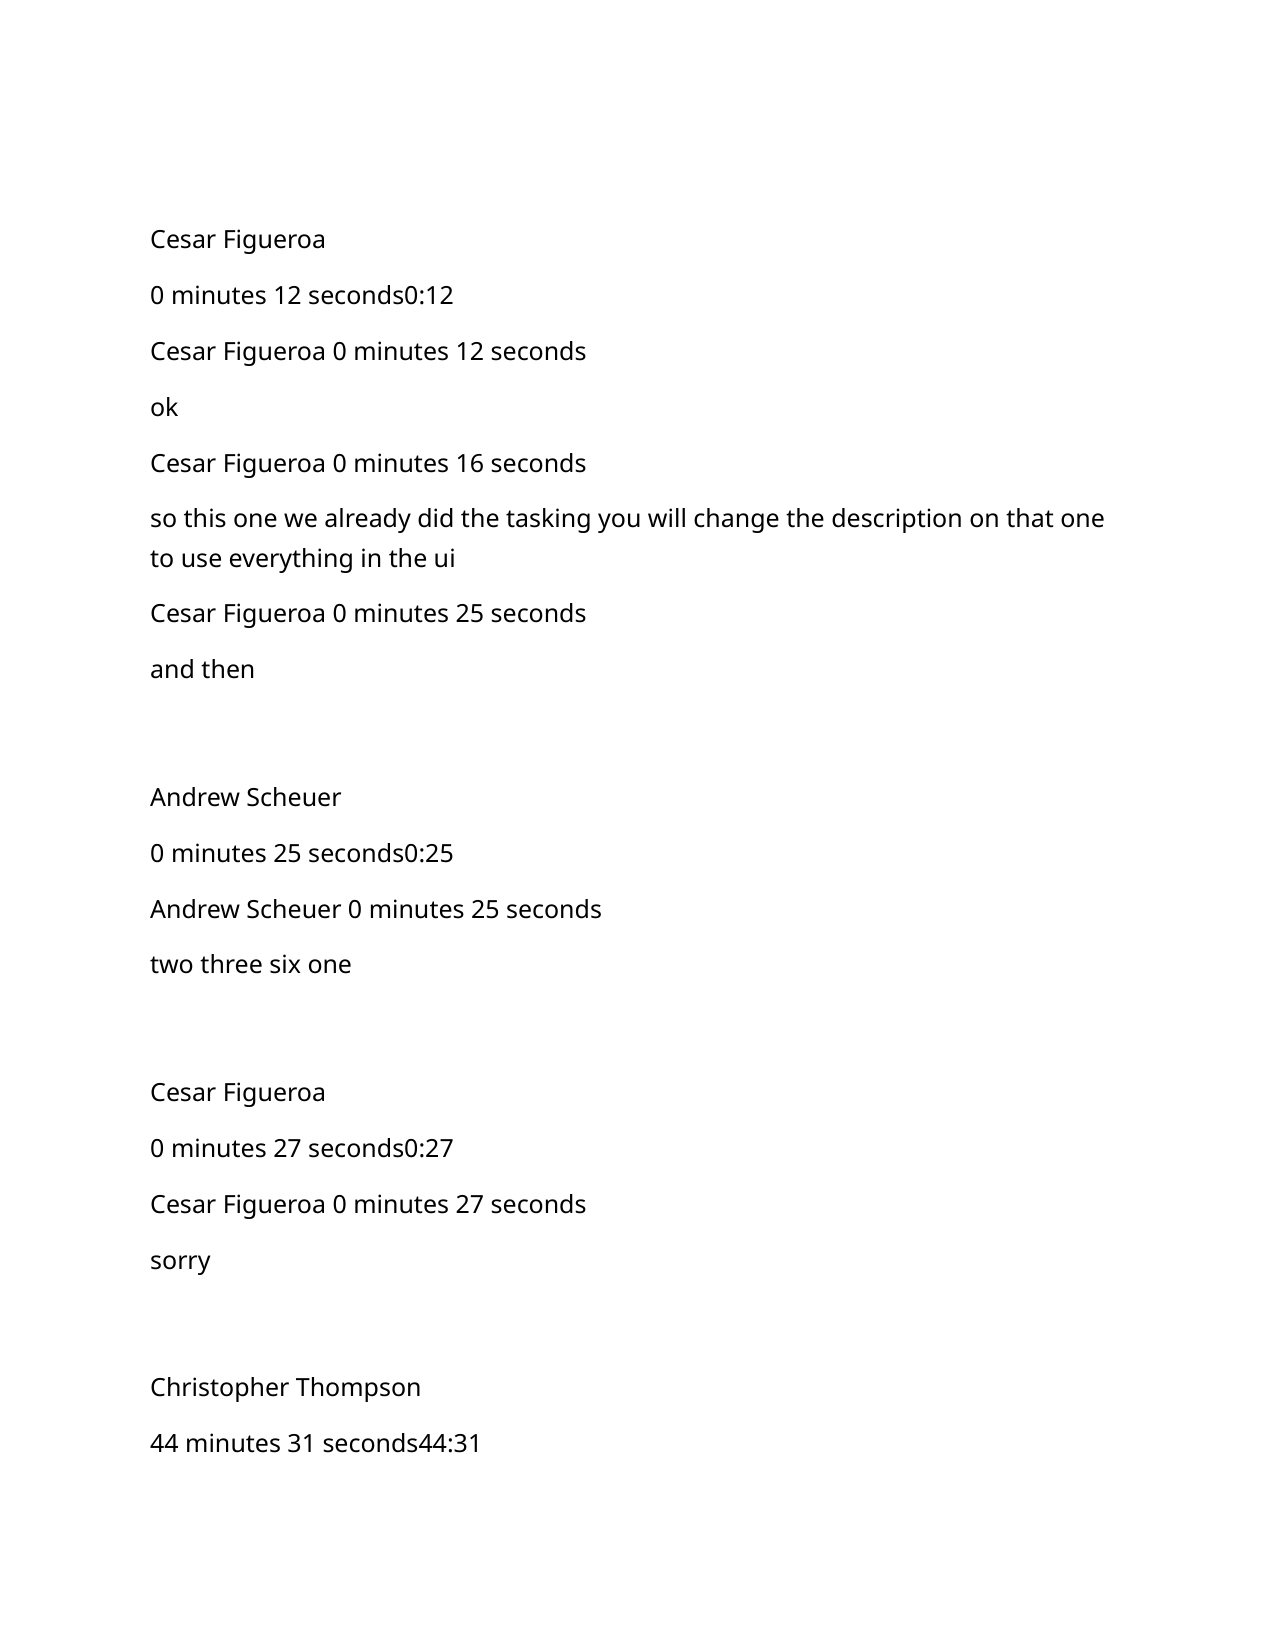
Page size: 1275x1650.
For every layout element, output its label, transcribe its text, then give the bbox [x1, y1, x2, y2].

text Cesar Figueroa 0 minutes 12 seconds [150, 333, 1125, 368]
text 0 minutes 25 seconds0:25 [150, 835, 1125, 869]
text two three six one [150, 947, 1125, 981]
text Cesar Figueroa 0 minutes 27 seconds [150, 1186, 1125, 1221]
text ok [150, 389, 1125, 423]
text Cesar Figueroa [150, 222, 1125, 256]
text sorry [150, 1242, 1125, 1276]
text Cesar Figueroa [150, 1075, 1125, 1109]
text Christopher Thompson [150, 1370, 1125, 1404]
text Cesar Figueroa 0 minutes 25 seconds [150, 596, 1125, 630]
text 0 minutes 12 seconds0:12 [150, 278, 1125, 312]
text Cesar Figueroa 0 minutes 16 seconds [150, 445, 1125, 479]
text and then [150, 652, 1125, 686]
text so this one we already did the tasking you will change the description on that one to use everything in the ui [150, 501, 1125, 574]
text Andrew Scheuer 0 minutes 25 seconds [150, 891, 1125, 925]
text 44 minutes 31 seconds44:31 [150, 1426, 1125, 1460]
text 0 minutes 27 seconds0:27 [150, 1131, 1125, 1165]
text Andrew Scheuer [150, 779, 1125, 814]
